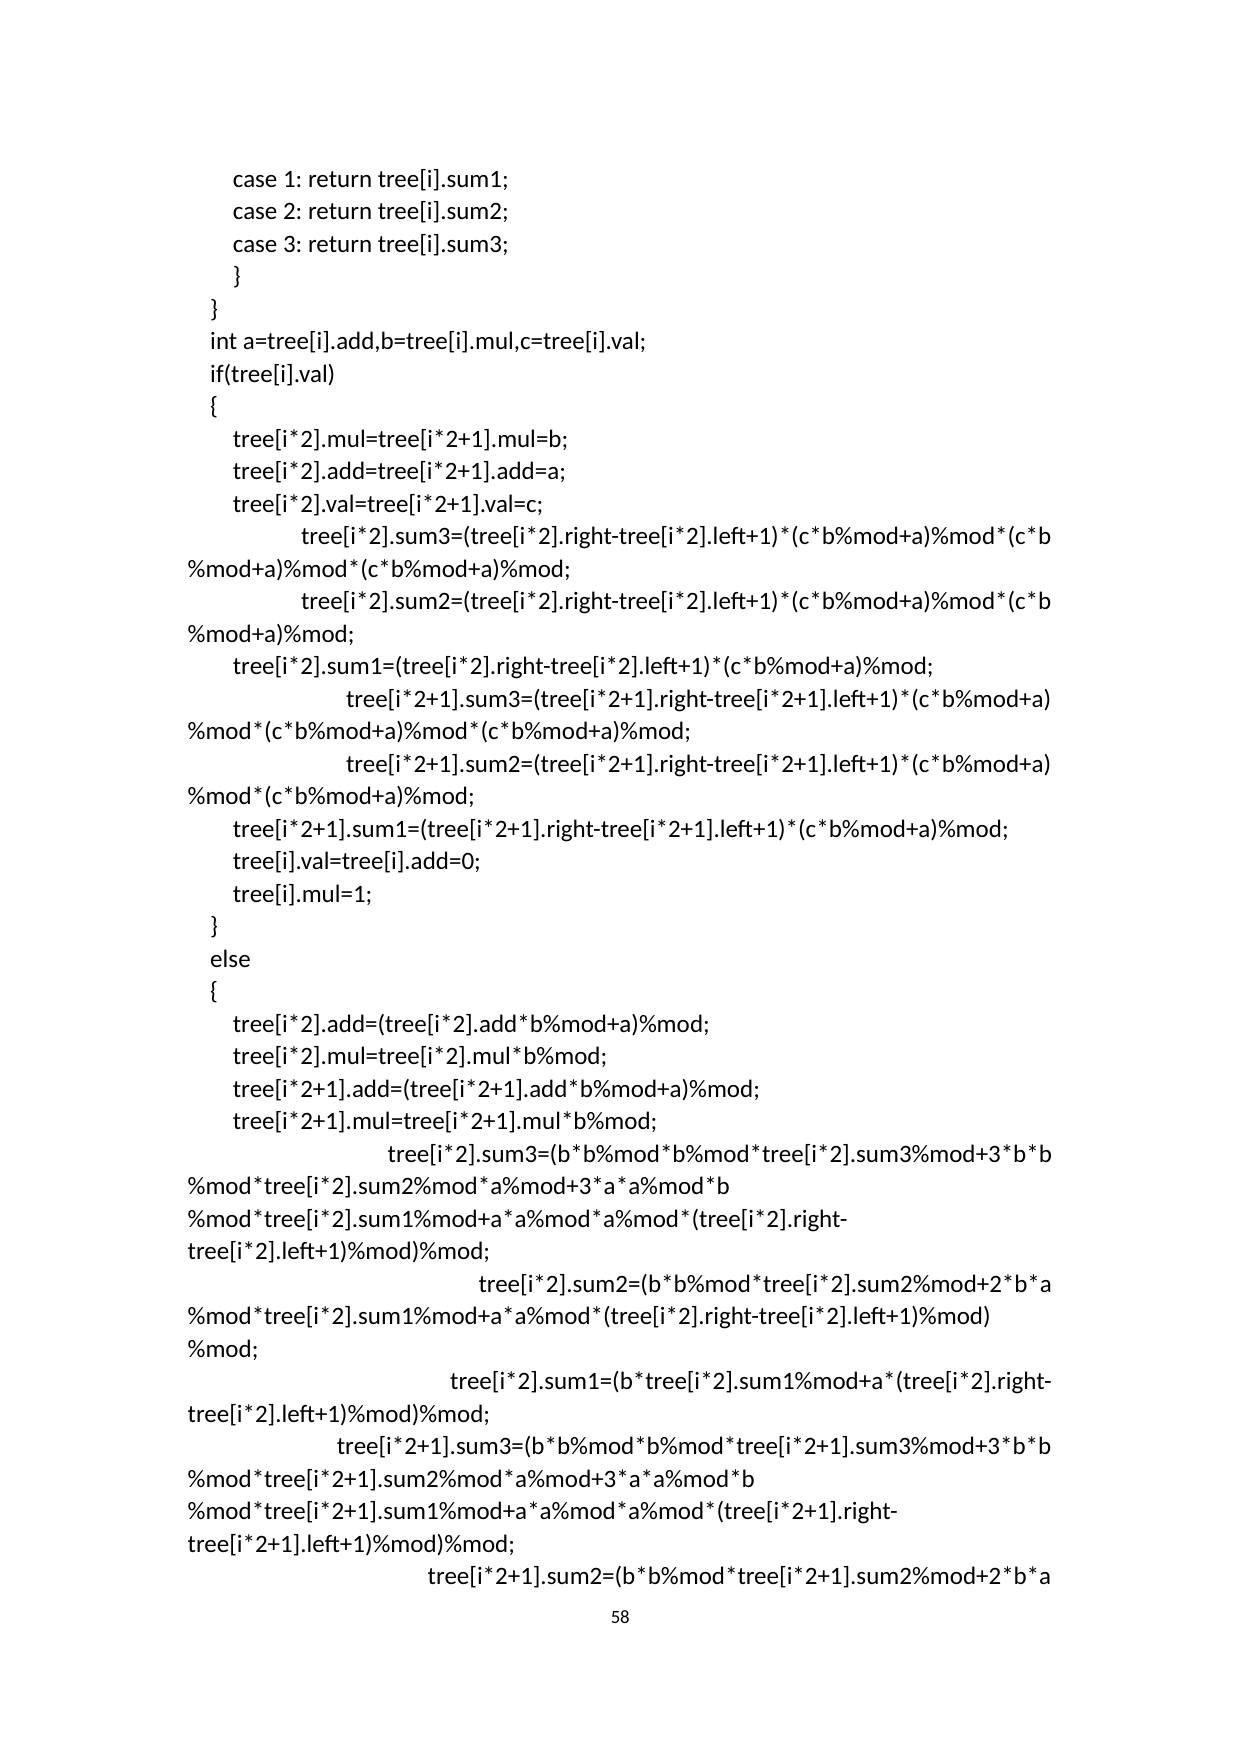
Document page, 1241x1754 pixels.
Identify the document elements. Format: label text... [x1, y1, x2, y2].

text tree[i*2].add=(tree[i*2].add*b%mod+a)%mod; [187, 1007, 1053, 1039]
text tree[i*2+1].sum3=(b*b%mod*b%mod*tree[i*2+1].sum3%mod+3*b*b%mod*tree[i*2+1].sum2%mod*a%mod+3*a*a%mod*b%mod*tree[i*2+1].sum1%mod+a*a%mod*a%mod*(tree[i*2+1].right-tree[i*2+1].left+1)%mod)%mod; [187, 1429, 1053, 1559]
text { [187, 389, 1053, 422]
text tree[i*2].sum1=(tree[i*2].right-tree[i*2].left+1)*(c*b%mod+a)%mod; [187, 649, 1053, 682]
text tree[i*2+1].add=(tree[i*2+1].add*b%mod+a)%mod; [187, 1072, 1053, 1104]
text tree[i*2+1].sum1=(tree[i*2+1].right-tree[i*2+1].left+1)*(c*b%mod+a)%mod; [187, 812, 1053, 844]
text tree[i].val=tree[i].add=0; [187, 844, 1053, 877]
text tree[i].mul=1; [187, 877, 1053, 909]
text tree[i*2].val=tree[i*2+1].val=c; [187, 487, 1053, 519]
text tree[i*2].sum1=(b*tree[i*2].sum1%mod+a*(tree[i*2].right-tree[i*2].left+1)%mod)%mod; [187, 1364, 1053, 1429]
text tree[i*2].sum2=(b*b%mod*tree[i*2].sum2%mod+2*b*a%mod*tree[i*2].sum1%mod+a*a%mod*(tree[i*2].right-tree[i*2].left+1)%mod)%mod; [187, 1267, 1053, 1364]
text tree[i*2+1].sum3=(tree[i*2+1].right-tree[i*2+1].left+1)*(c*b%mod+a)%mod*(c*b%mod+a)%mod*(c*b%mod+a)%mod; [187, 682, 1053, 747]
text } [187, 909, 1053, 942]
text tree[i*2+1].sum2=(tree[i*2+1].right-tree[i*2+1].left+1)*(c*b%mod+a)%mod*(c*b%mod+a)%mod; [187, 747, 1053, 812]
text tree[i*2+1].mul=tree[i*2+1].mul*b%mod; [187, 1104, 1053, 1137]
text tree[i*2].mul=tree[i*2+1].mul=b; [187, 422, 1053, 454]
text tree[i*2+1].sum2=(b*b%mod*tree[i*2+1].sum2%mod+2*b*a%mod*tree[i*2+1].sum1%mod+a*a%mod*(tree[i*2+1].right-tree[i*2+1].left+1)%mod)%mod; [187, 1559, 1053, 1592]
text int a=tree[i].add,b=tree[i].mul,c=tree[i].val; [187, 324, 1053, 357]
text else [187, 942, 1053, 974]
text tree[i*2].sum2=(tree[i*2].right-tree[i*2].left+1)*(c*b%mod+a)%mod*(c*b%mod+a)%mod; [187, 584, 1053, 649]
text if(tree[i].val) [187, 357, 1053, 389]
text case 2: return tree[i].sum2; [187, 194, 1053, 227]
text } [187, 292, 1053, 324]
text tree[i*2].add=tree[i*2+1].add=a; [187, 454, 1053, 487]
text { [187, 974, 1053, 1007]
text case 1: return tree[i].sum1; [187, 162, 1053, 194]
text tree[i*2].sum3=(tree[i*2].right-tree[i*2].left+1)*(c*b%mod+a)%mod*(c*b%mod+a)%mod*(c*b%mod+a)%mod; [187, 519, 1053, 584]
text tree[i*2].sum3=(b*b%mod*b%mod*tree[i*2].sum3%mod+3*b*b%mod*tree[i*2].sum2%mod*a%mod+3*a*a%mod*b%mod*tree[i*2].sum1%mod+a*a%mod*a%mod*(tree[i*2].right-tree[i*2].left+1)%mod)%mod; [187, 1137, 1053, 1267]
text case 3: return tree[i].sum3; [187, 227, 1053, 259]
text tree[i*2].mul=tree[i*2].mul*b%mod; [187, 1039, 1053, 1072]
text } [187, 259, 1053, 292]
